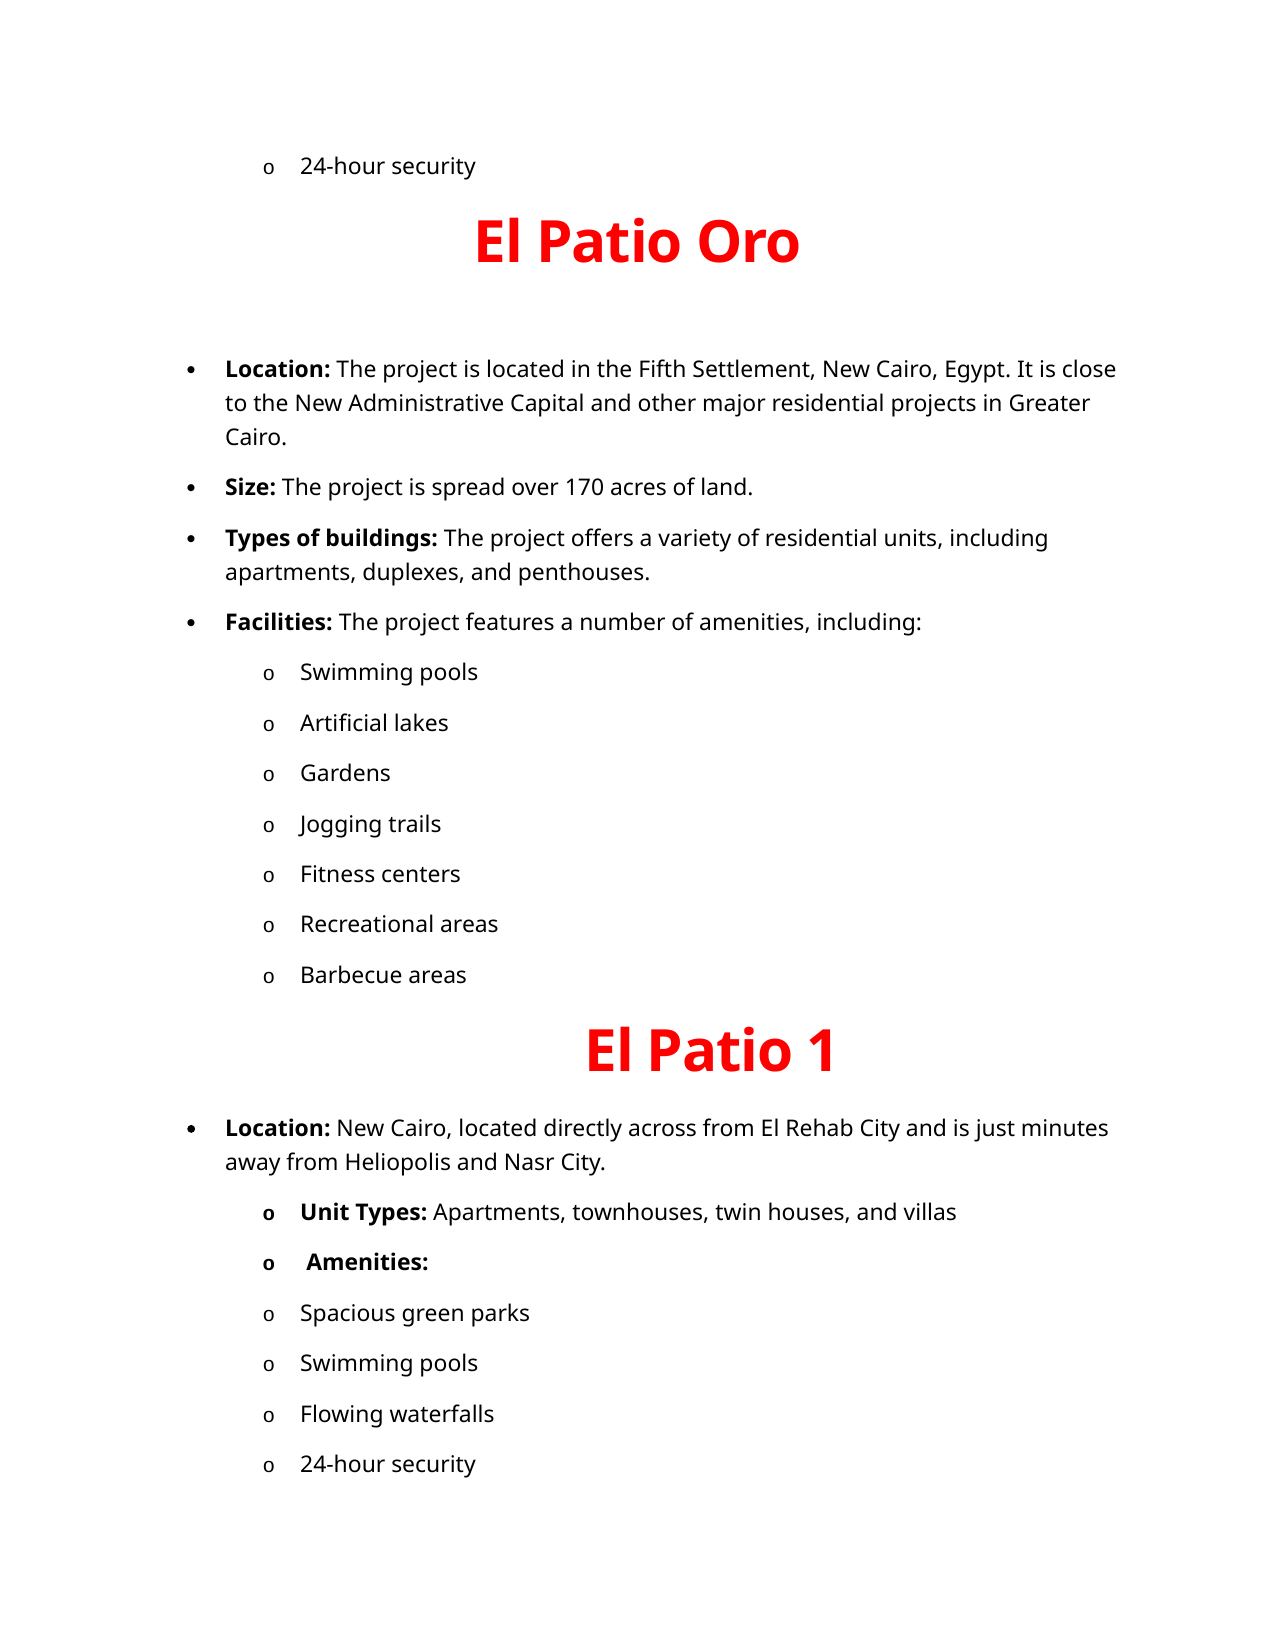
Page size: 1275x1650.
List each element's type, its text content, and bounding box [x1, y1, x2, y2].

list Location: New Cairo, located directly across from El Rehab City and is just minutes away from Heliopolis and Nasr City. [187, 1112, 1125, 1177]
list Barbecue areas [262, 959, 1125, 990]
list Recreational areas [262, 908, 1125, 939]
list Amenities: [262, 1246, 1125, 1277]
list Size: The project is spread over 170 acres of land. [187, 471, 1125, 502]
list Location: The project is located in the Fifth Settlement, New Cairo, Egypt. It is close to the New Administrative Capital and other major residential projects in Greater Cairo. [187, 353, 1125, 452]
text El Patio Oro [150, 200, 1125, 280]
text El Patio 1 [300, 1009, 1125, 1089]
list Facilities: The project features a number of amenities, including: [187, 606, 1125, 637]
list Types of buildings: The project offers a variety of residential units, including apartments, duplexes, and penthouses. [187, 522, 1125, 587]
list Artificial lakes [262, 707, 1125, 738]
list 24-hour security [262, 150, 1125, 181]
list Spacious green parks [262, 1297, 1125, 1328]
list Jogging trails [262, 807, 1125, 839]
list Unit Types: Apartments, townhouses, twin houses, and villas [262, 1196, 1125, 1227]
list 24-hour security [262, 1448, 1125, 1479]
list Fitness centers [262, 858, 1125, 889]
list Gardens [262, 757, 1125, 788]
list Swimming pools [262, 656, 1125, 687]
list Flowing waterfalls [262, 1397, 1125, 1429]
list Swimming pools [262, 1347, 1125, 1378]
